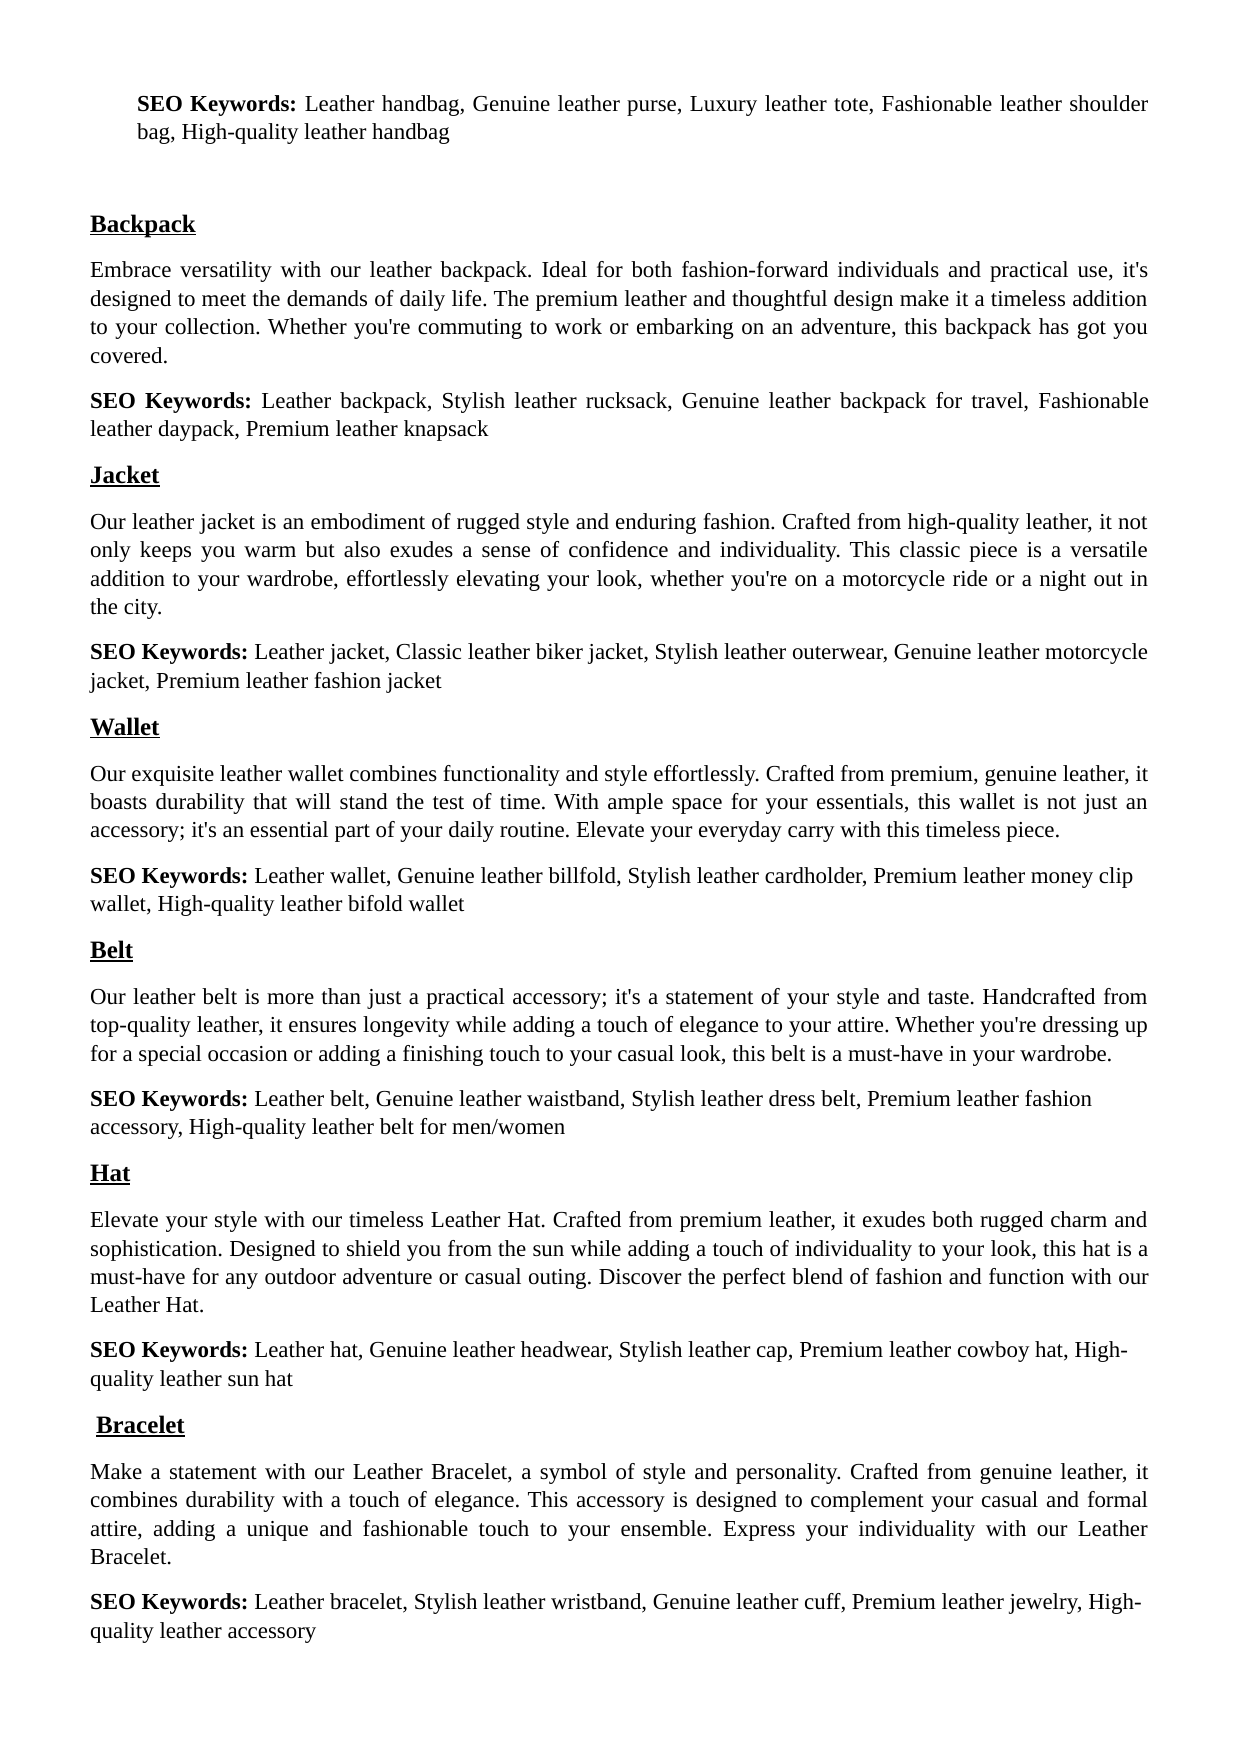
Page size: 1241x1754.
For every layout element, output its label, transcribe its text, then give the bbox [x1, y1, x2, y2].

text SEO Keywords: Leather belt, Genuine leather waistband, Stylish leather dress belt, Premium leather fashion accessory, High-quality leather belt for men/women [90, 1085, 1150, 1140]
text Hat [90, 1158, 1150, 1187]
text SEO Keywords: Leather backpack, Stylish leather rucksack, Genuine leather backpack for travel, Fashionable leather daypack, Premium leather knapsack [90, 387, 1150, 442]
text Belt [90, 935, 1150, 964]
text Backpack [90, 209, 1150, 237]
text Embrace versatility with our leather backpack. Ideal for both fashion-forward individuals and practical use, it's designed to meet the demands of daily life. The premium leather and thoughtful design make it a timeless addition to your collection. Whether you're commuting to work or embarking on an adventure, this backpack has got you covered. [90, 256, 1150, 368]
text Our leather jacket is an embodiment of rugged style and enduring fashion. Crafted from high-quality leather, it not only keeps you warm but also exudes a sense of confidence and individuality. This classic piece is a versatile addition to your wardrobe, effortlessly elevating your look, whether you're on a motorcycle ride or a night out in the city. [90, 508, 1150, 620]
text Jacket [90, 460, 1150, 489]
text Make a statement with our Leather Bracelet, a symbol of style and personality. Crafted from genuine leather, it combines durability with a touch of elegance. This accessory is designed to complement your casual and formal attire, adding a unique and fashionable touch to your ensemble. Express your individuality with our Leather Bracelet. [90, 1458, 1150, 1569]
text Our exquisite leather wallet combines functionality and style effortlessly. Crafted from premium, genuine leather, it boasts durability that will stand the test of time. With ample space for your essentials, this wallet is not just an accessory; it's an essential part of your daily routine. Elevate your everyday carry with this timeless piece. [90, 760, 1150, 843]
text Elevate your style with our timeless Leather Hat. Crafted from premium leather, it exudes both rugged charm and sophistication. Designed to shield you from the sun while adding a touch of individuality to your look, this hat is a must-have for any outdoor adventure or casual outing. Discover the perfect blend of fashion and function with our Leather Hat. [90, 1206, 1150, 1318]
text SEO Keywords: Leather wallet, Genuine leather billfold, Stylish leather cardholder, Premium leather money clip wallet, High-quality leather bifold wallet [90, 862, 1150, 916]
text SEO Keywords: Leather jacket, Classic leather biker jacket, Stylish leather outerwear, Genuine leather motorcycle jacket, Premium leather fashion jacket [90, 638, 1150, 693]
text SEO Keywords: Leather handbag, Genuine leather purse, Luxury leather tote, Fashionable leather shoulder bag, High-quality leather handbag [137, 90, 1150, 145]
text Wallet [90, 712, 1150, 741]
text Our leather belt is more than just a practical accessory; it's a statement of your style and taste. Handcrafted from top-quality leather, it ensures longevity while adding a touch of elegance to your attire. Whether you're dressing up for a special occasion or adding a finishing touch to your casual look, this belt is a must-have in your wardrobe. [90, 983, 1150, 1066]
text Bracelet [90, 1410, 1150, 1439]
text SEO Keywords: Leather hat, Genuine leather headwear, Stylish leather cap, Premium leather cowboy hat, High-quality leather sun hat [90, 1337, 1150, 1391]
text SEO Keywords: Leather bracelet, Stylish leather wristband, Genuine leather cuff, Premium leather jewelry, High-quality leather accessory [90, 1588, 1150, 1643]
